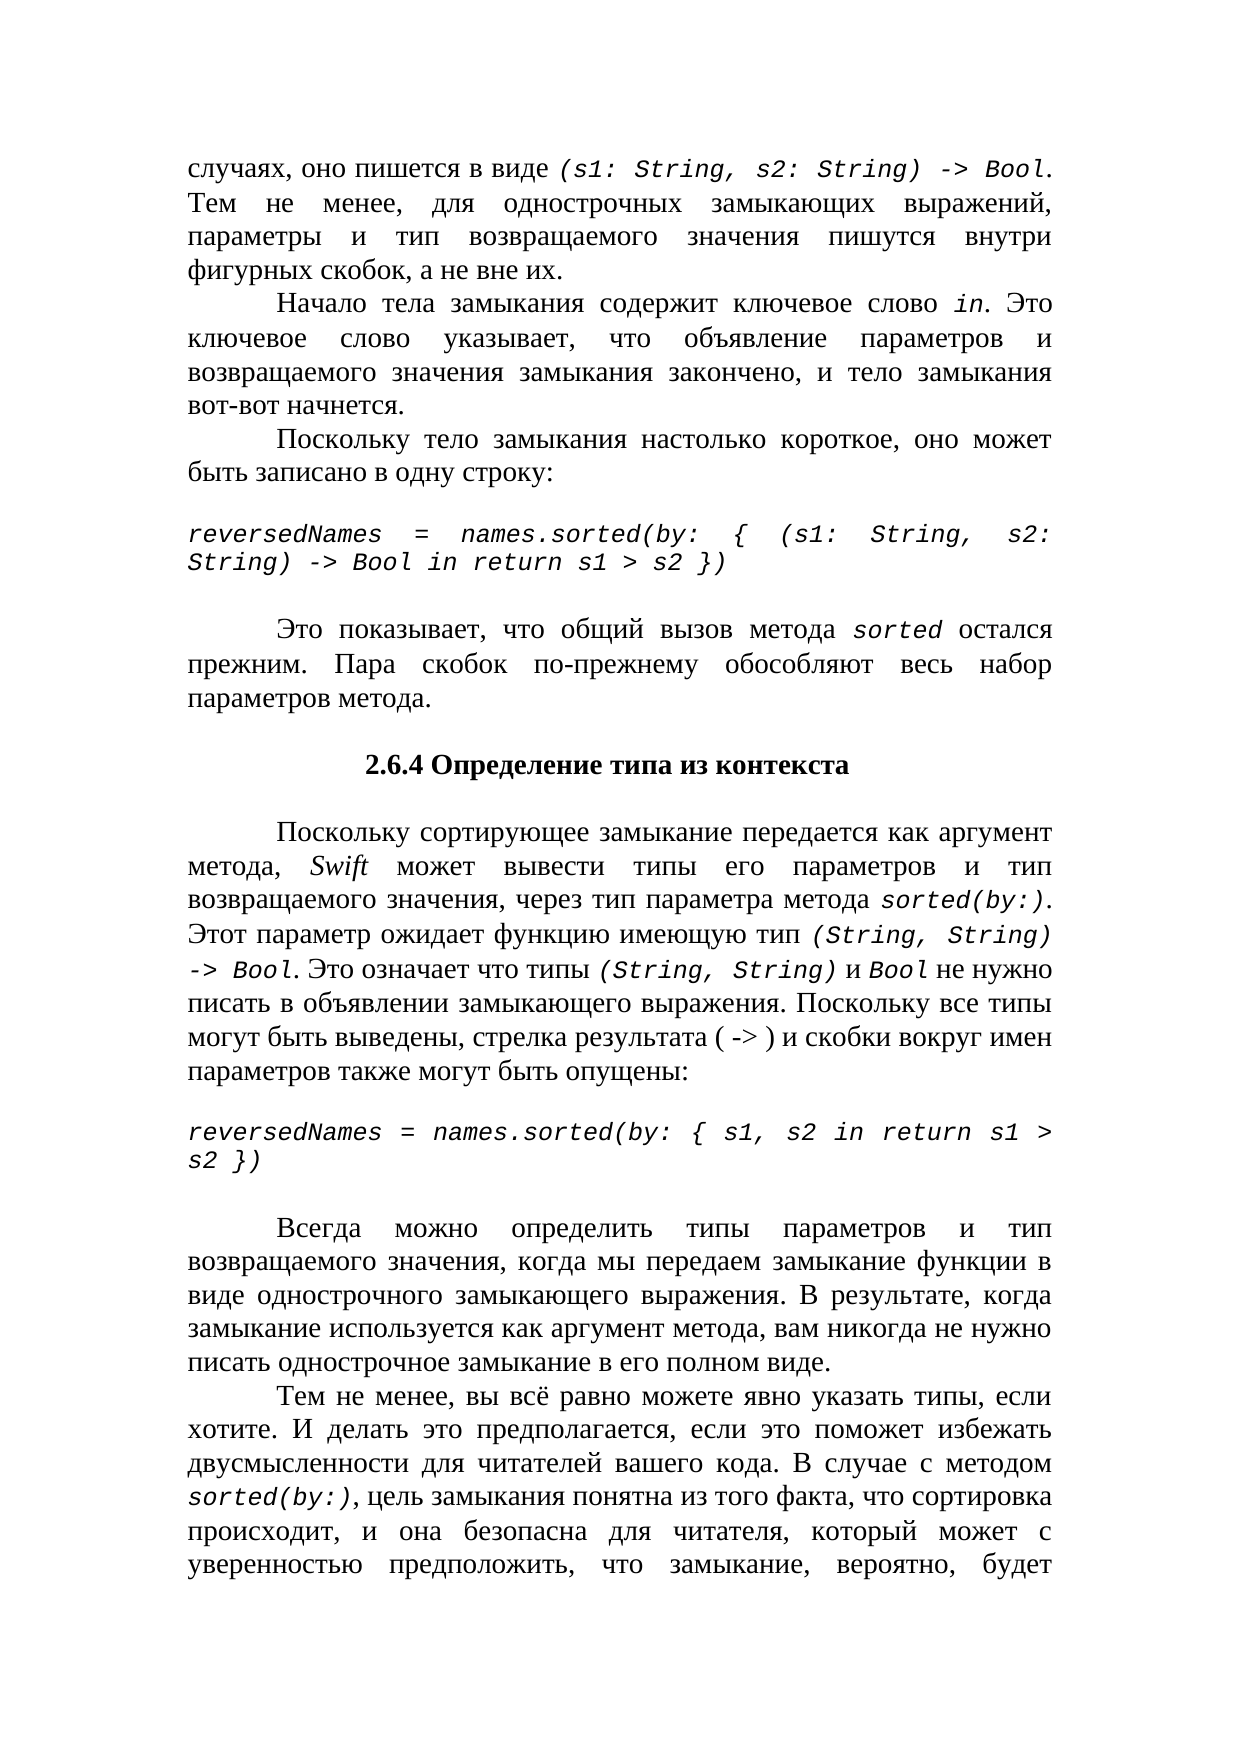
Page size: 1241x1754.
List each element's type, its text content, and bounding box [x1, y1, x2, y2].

text reversedNames = names.sorted(by: { (s1: String, s2: String) -> Bool in return s1 > s2 }) [187, 521, 1053, 578]
text Поскольку сортирующее замыкание передается как аргумент метода, Swift может вывести типы его параметров и тип возвращаемого значения, через тип параметра метода sorted(by:). Этот параметр ожидает функцию имеющую тип (String, String) -> Bool. Это означает что типы (String, String) и Bool не нужно писать в объявлении замыкающего выражения. Поскольку все типы могут быть выведены, стрелка результата ( -> ) и скобки вокруг имен параметров также могут быть опущены: [187, 814, 1053, 1086]
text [187, 1378, 1053, 1580]
text Всегда можно определить типы параметров и тип возвращаемого значения, когда мы передаем замыкание функции в виде однострочного замыкающего выражения. В результате, когда замыкание используется как аргумент метода, вам никогда не нужно писать однострочное замыкание в его полном виде. [187, 1210, 1053, 1378]
text Поскольку тело замыкания настолько короткое, оно может быть записано в одну строку: [187, 421, 1053, 488]
subtitle 2.6.4 Определение типа из контекста [276, 747, 1053, 781]
text Начало тела замыкания содержит ключевое слово in. Это ключевое слово указывает, что объявление параметров и возвращаемого значения замыкания закончено, и тело замыкания вот-вот начнется. [187, 285, 1053, 421]
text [187, 150, 1053, 285]
text reversedNames = names.sorted(by: { s1, s2 in return s1 > s2 }) [187, 1120, 1053, 1176]
text Это показывает, что общий вызов метода sorted остался прежним. Пара скобок по-прежнему обособляют весь набор параметров метода. [187, 612, 1053, 713]
